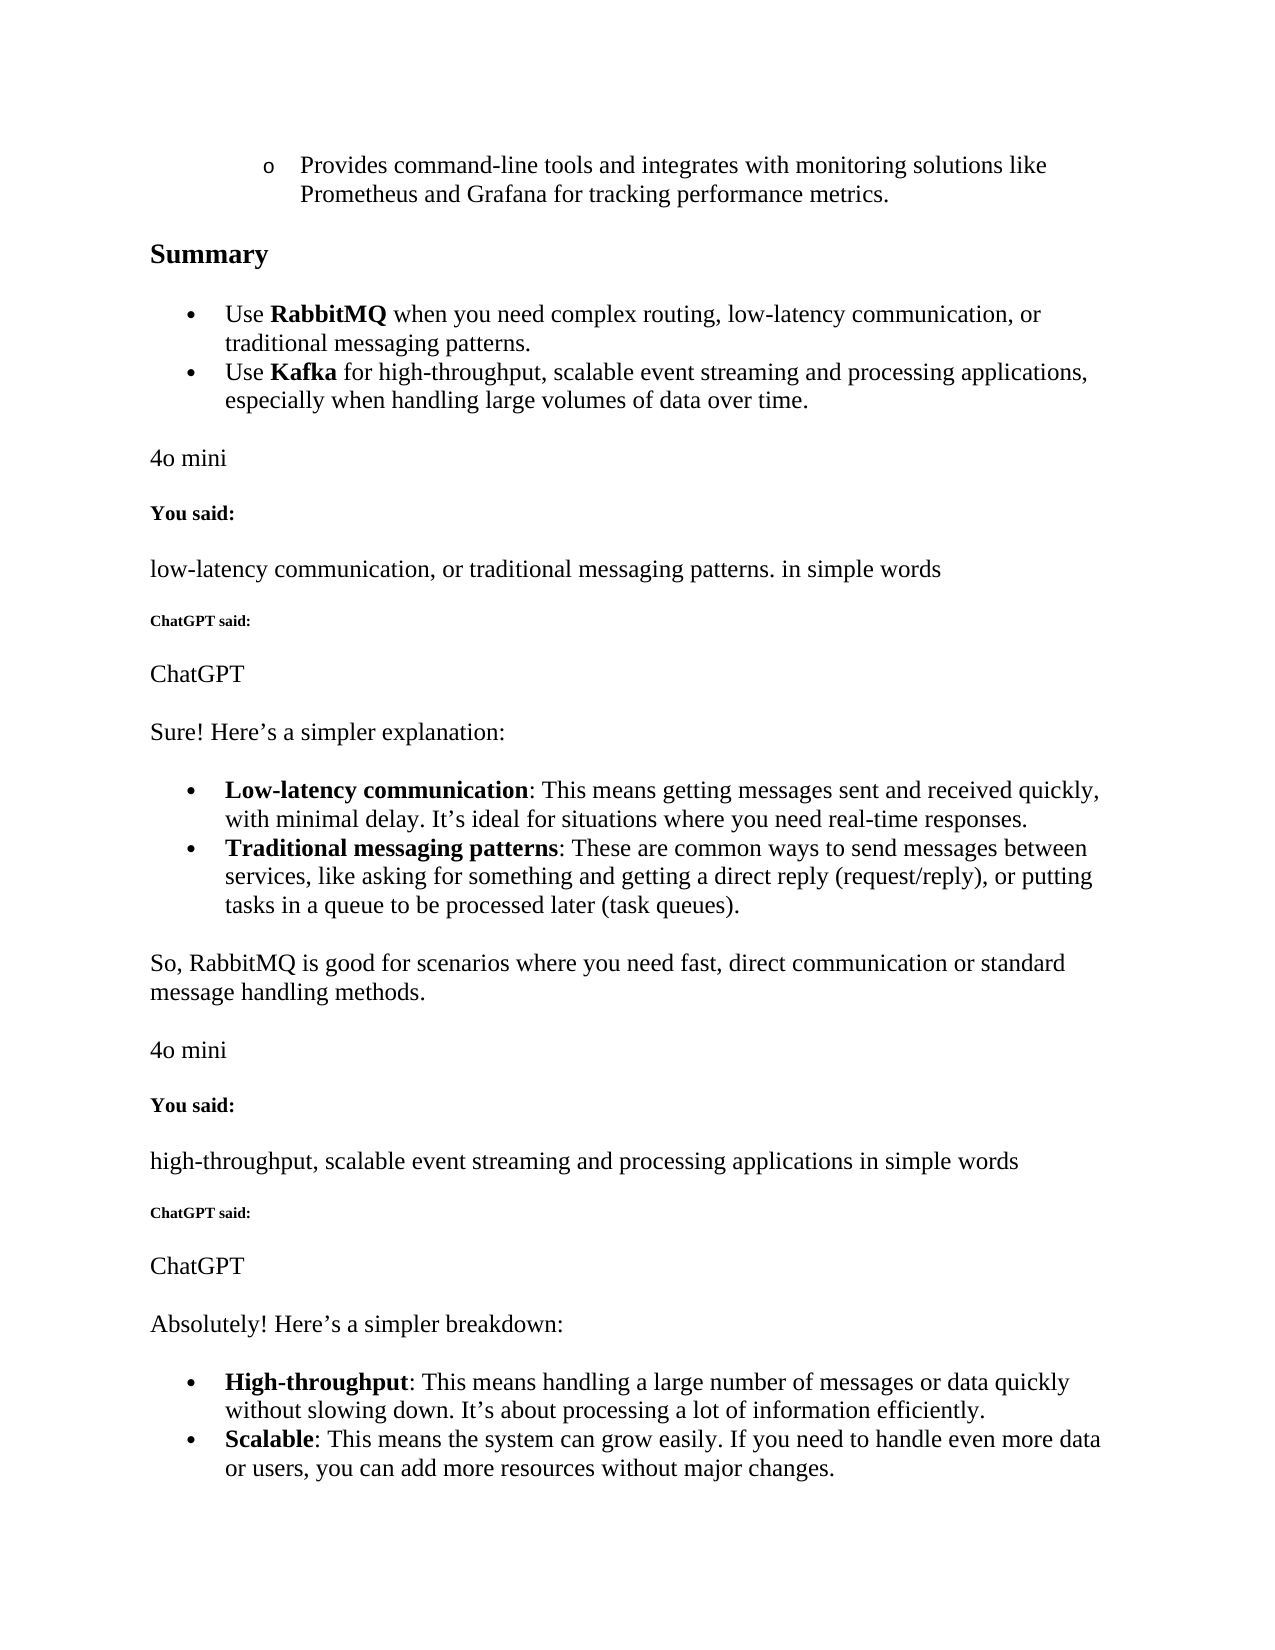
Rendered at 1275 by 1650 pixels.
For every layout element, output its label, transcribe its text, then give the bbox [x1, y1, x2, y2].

text ChatGPT said: [150, 1204, 1125, 1222]
text 4o mini [150, 1035, 1125, 1063]
text ChatGPT [150, 1251, 1125, 1280]
text Absolutely! Here’s a simpler breakdown: [150, 1309, 1125, 1338]
text ChatGPT [150, 659, 1125, 688]
text You said: [150, 1093, 1125, 1117]
text low-latency communication, or traditional messaging patterns. in simple words [150, 554, 1125, 583]
list Use RabbitMQ when you need complex routing, low-latency communication, or traditional messaging patterns. [187, 299, 1125, 357]
text So, RabbitMQ is good for scenarios where you need fast, direct communication or standard message handling methods. [150, 948, 1125, 1006]
list Scalable: This means the system can grow easily. If you need to handle even more data or users, you can add more resources without major changes. [187, 1424, 1125, 1482]
text Sure! Here’s a simpler explanation: [150, 717, 1125, 746]
text 4o mini [150, 443, 1125, 472]
list Provides command-line tools and integrates with monitoring solutions like Prometheus and Grafana for tracking performance metrics. [262, 150, 1125, 208]
text You said: [150, 501, 1125, 525]
list Use Kafka for high-throughput, scalable event streaming and processing applications, especially when handling large volumes of data over time. [187, 357, 1125, 414]
list Traditional messaging patterns: These are common ways to send messages between services, like asking for something and getting a direct reply (request/reply), or putting tasks in a queue to be processed later (task queues). [187, 833, 1125, 919]
list Low-latency communication: This means getting messages sent and received quickly, with minimal delay. It’s ideal for situations where you need real-time responses. [187, 775, 1125, 833]
list High-throughput: This means handling a large number of messages or data quickly without slowing down. It’s about processing a lot of information efficiently. [187, 1367, 1125, 1424]
text high-throughput, scalable event streaming and processing applications in simple words [150, 1146, 1125, 1175]
text Summary [150, 237, 1125, 270]
text ChatGPT said: [150, 612, 1125, 630]
